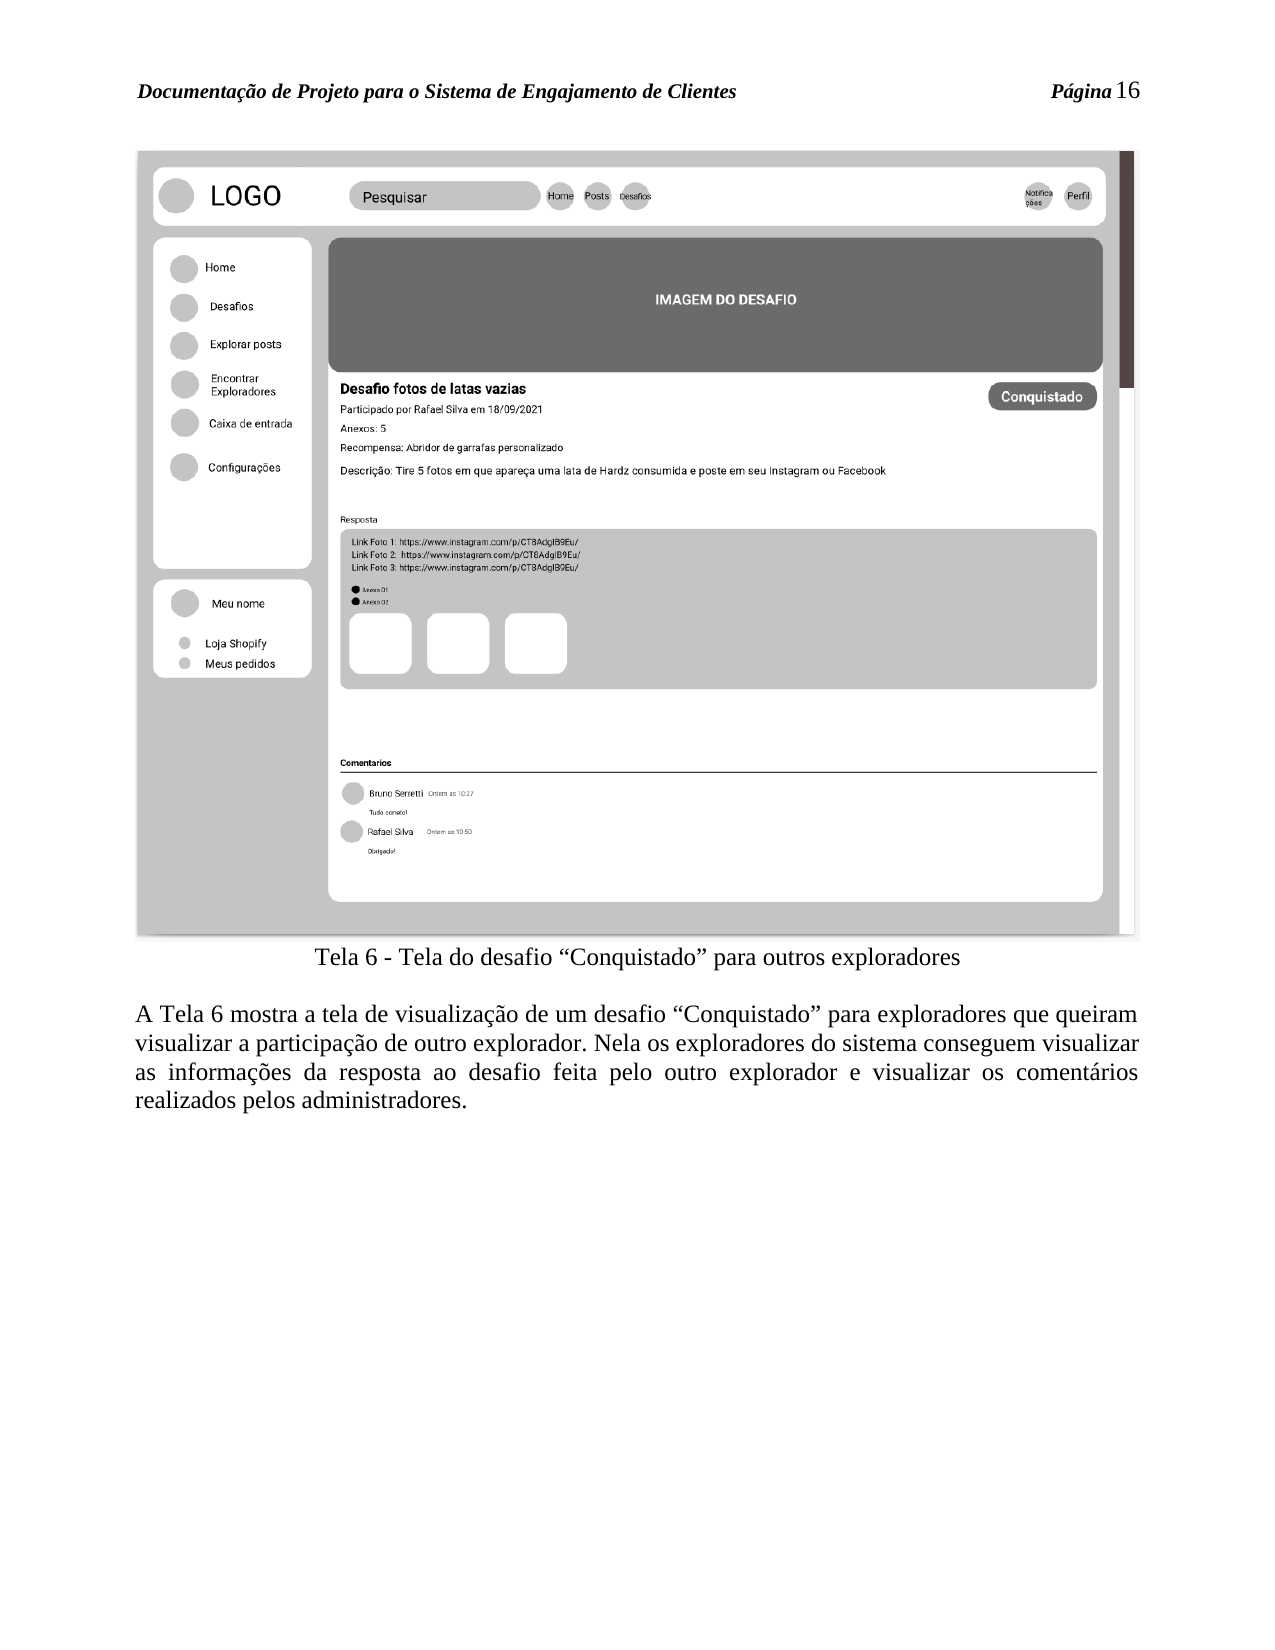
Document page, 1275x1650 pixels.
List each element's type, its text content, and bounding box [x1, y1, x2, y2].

text Tela 6 - Tela do desafio “Conquistado” para outros exploradores [135, 942, 1140, 970]
picture [135, 150, 1140, 942]
text A Tela 6 mostra a tela de visualização de um desafio “Conquistado” para exploradores que queiram visualizar a participação de outro explorador. Nela os exploradores do sistema conseguem visualizar as informações da resposta ao desafio feita pelo outro explorador e visualizar os comentários realizados pelos administradores. [135, 999, 1140, 1114]
